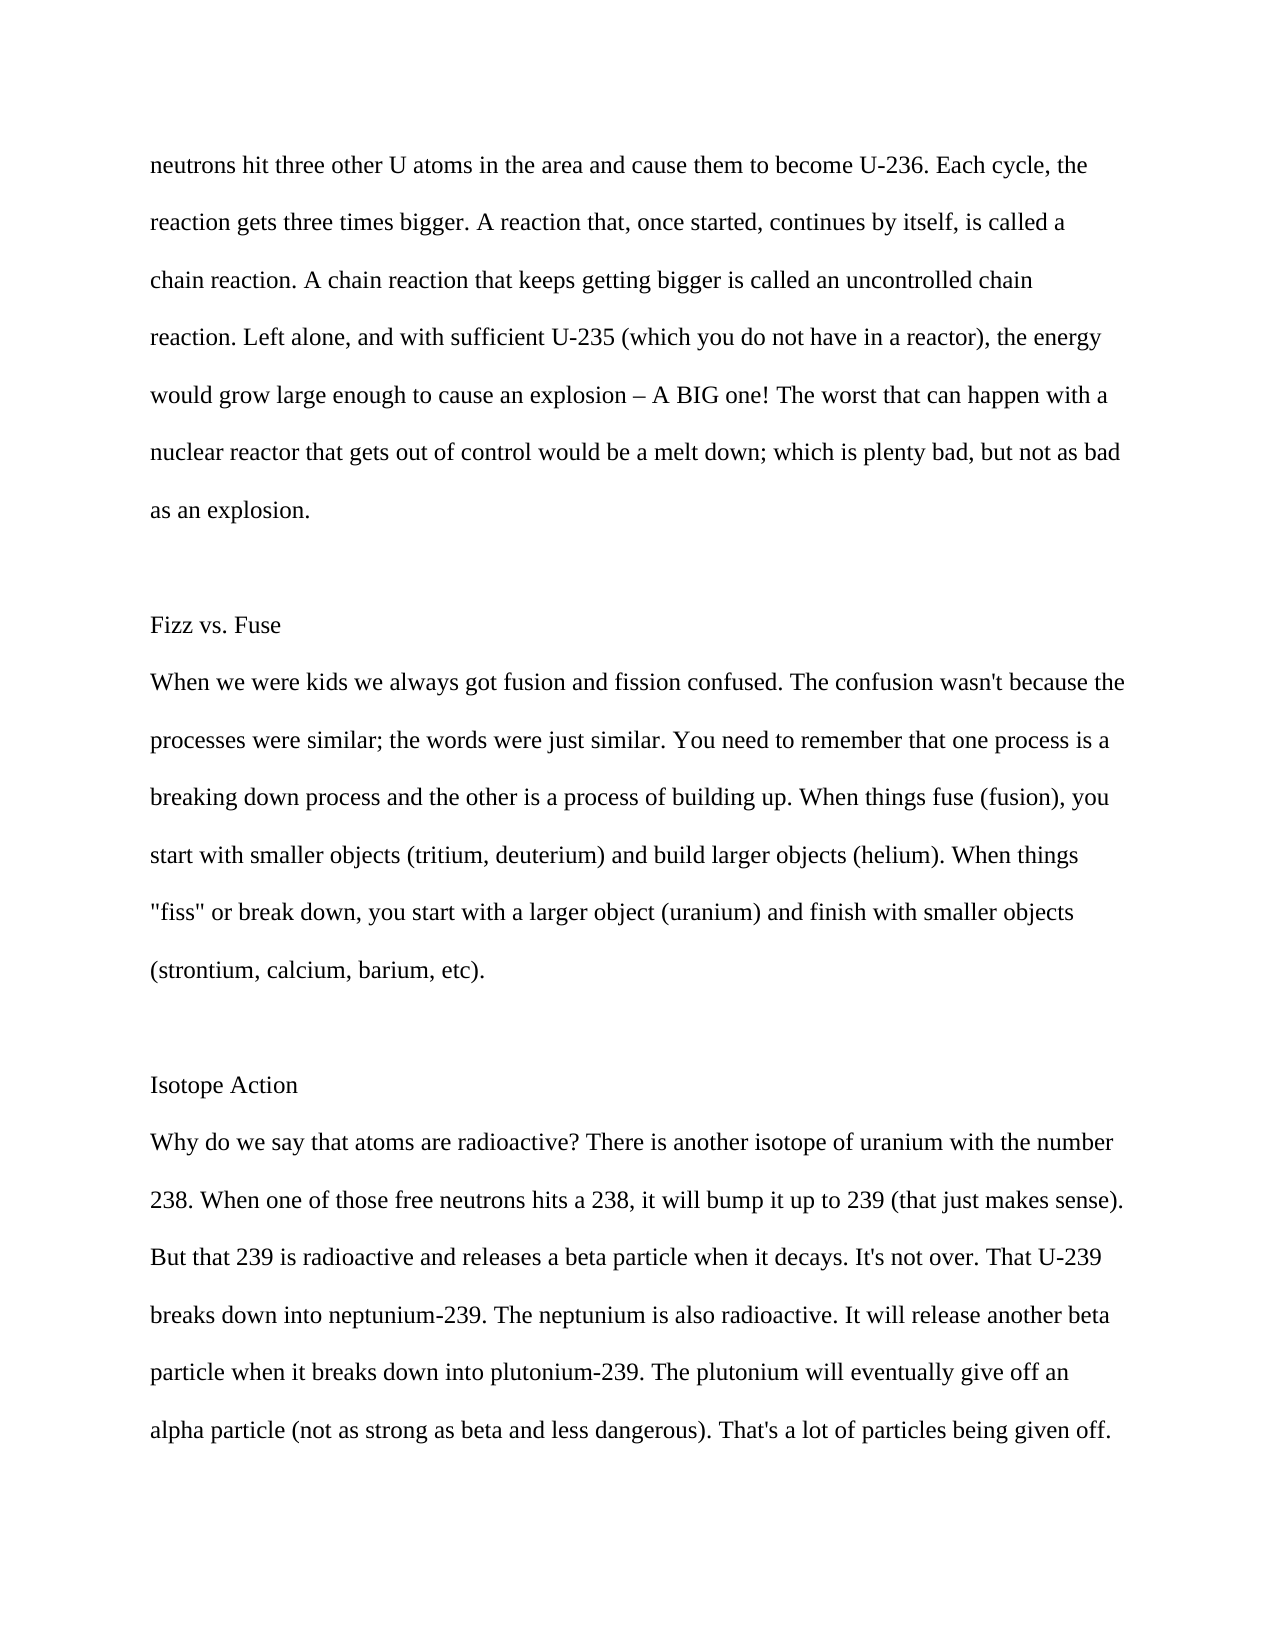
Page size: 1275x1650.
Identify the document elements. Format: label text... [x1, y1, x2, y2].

text Fizz vs. Fuse [150, 610, 1125, 639]
text Isotope Action [150, 1070, 1125, 1099]
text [150, 150, 1125, 524]
text When we were kids we always got fusion and fission confused. The confusion wasn't because the processes were similar; the words were just similar. You need to remember that one process is a breaking down process and the other is a process of building up. When things fuse (fusion), you start with smaller objects (tritium, deuterium) and build larger objects (helium). When things "fiss" or break down, you start with a larger object (uranium) and finish with smaller objects (strontium, calcium, barium, etc). [150, 667, 1125, 984]
text Why do we say that atoms are radioactive? There is another isotope of uranium with the number 238. When one of those free neutrons hits a 238, it will bump it up to 239 (that just makes sense). But that 239 is radioactive and releases a beta particle when it decays. It's not over. That U-239 breaks down into neptunium-239. The neptunium is also radioactive. It will release another beta particle when it breaks down into plutonium-239. The plutonium will eventually give off an alpha particle (not as strong as beta and less dangerous). That's a lot of particles being given off. [150, 1127, 1125, 1444]
